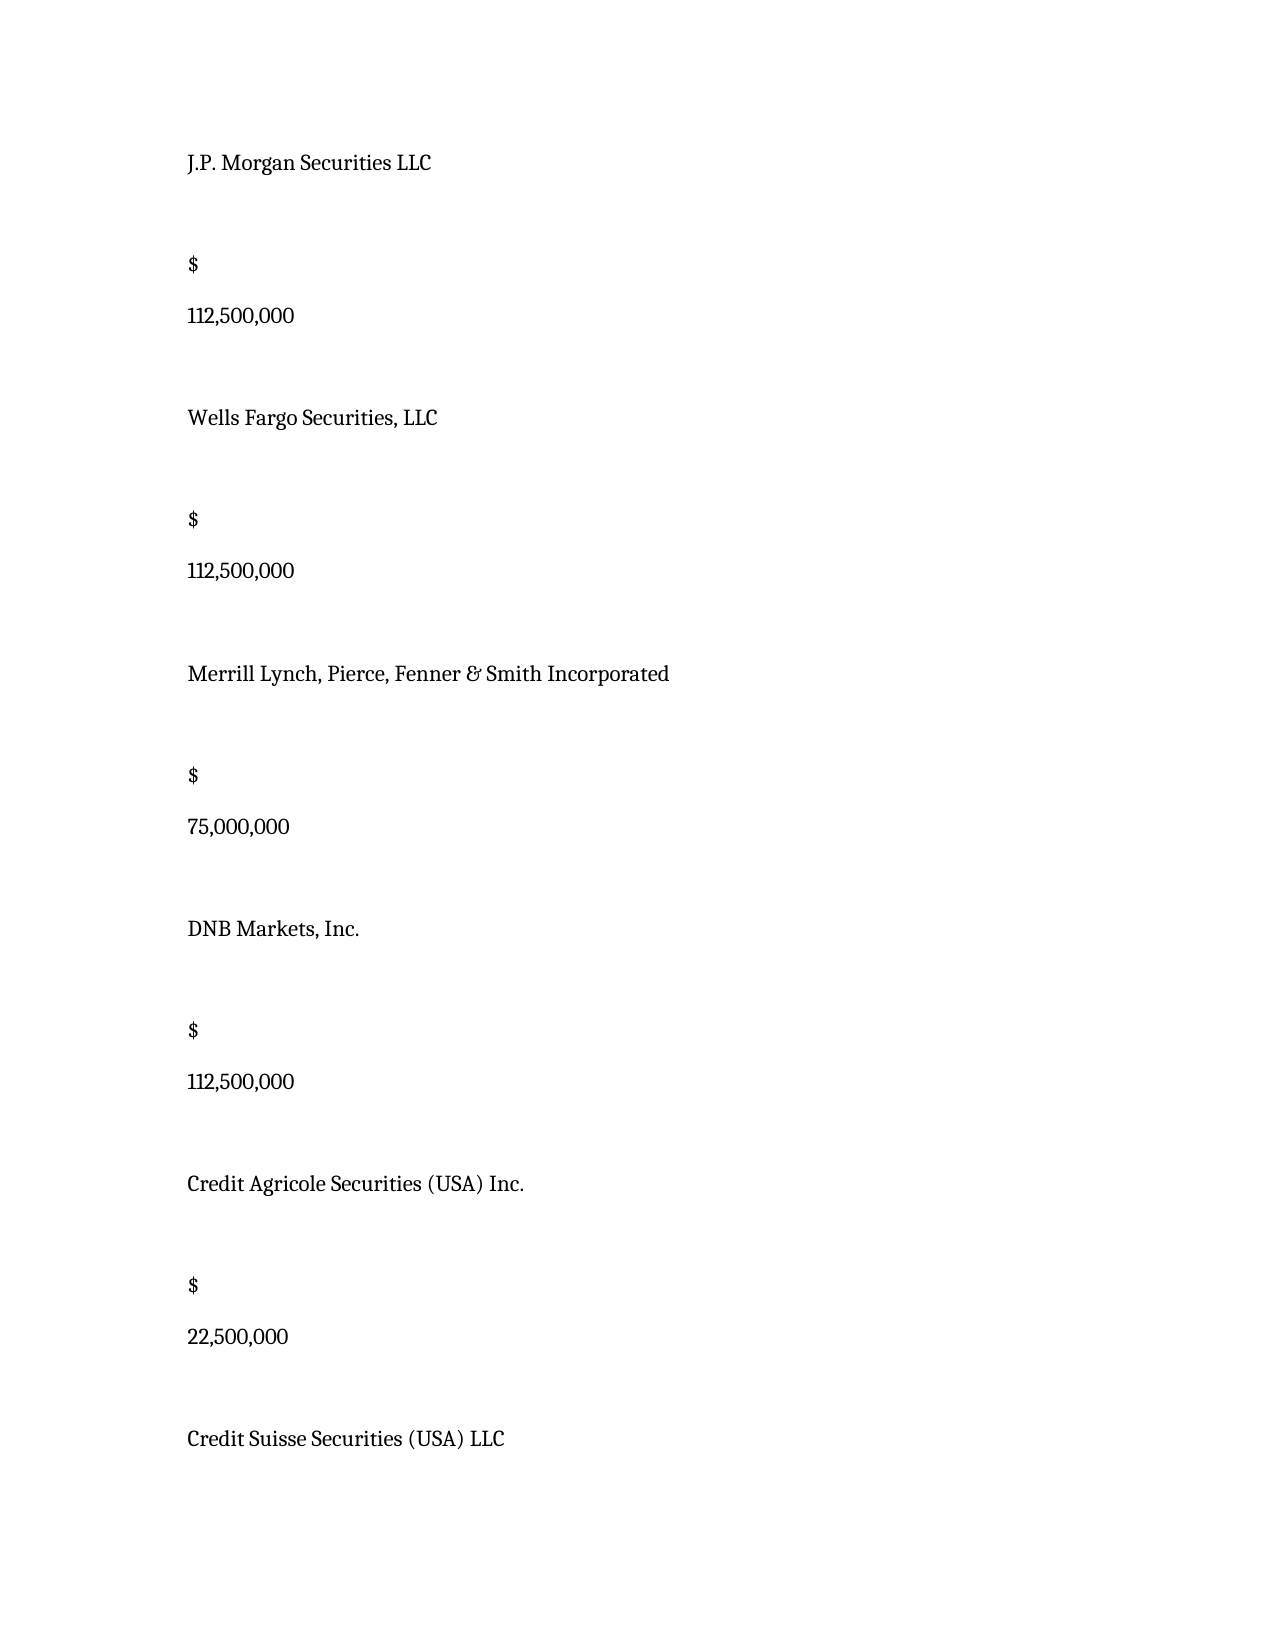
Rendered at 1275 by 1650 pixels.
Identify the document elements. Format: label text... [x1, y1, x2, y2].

text $ [187, 1273, 1087, 1299]
text Credit Suisse Securities (USA) LLC [187, 1426, 1087, 1452]
text $ [187, 1018, 1087, 1044]
text J.P. Morgan Securities LLC [187, 150, 1087, 176]
text 112,500,000 [187, 1069, 1087, 1095]
text $ [187, 762, 1087, 789]
text 75,000,000 [187, 813, 1087, 840]
text Merrill Lynch, Pierce, Fenner & Smith Incorporated [187, 660, 1087, 687]
text Wells Fargo Securities, LLC [187, 405, 1087, 432]
text 112,500,000 [187, 303, 1087, 329]
text DNB Markets, Inc. [187, 916, 1087, 942]
text Credit Agricole Securities (USA) Inc. [187, 1171, 1087, 1197]
text 112,500,000 [187, 558, 1087, 585]
text $ [187, 507, 1087, 534]
text $ [187, 252, 1087, 278]
text 22,500,000 [187, 1324, 1087, 1350]
